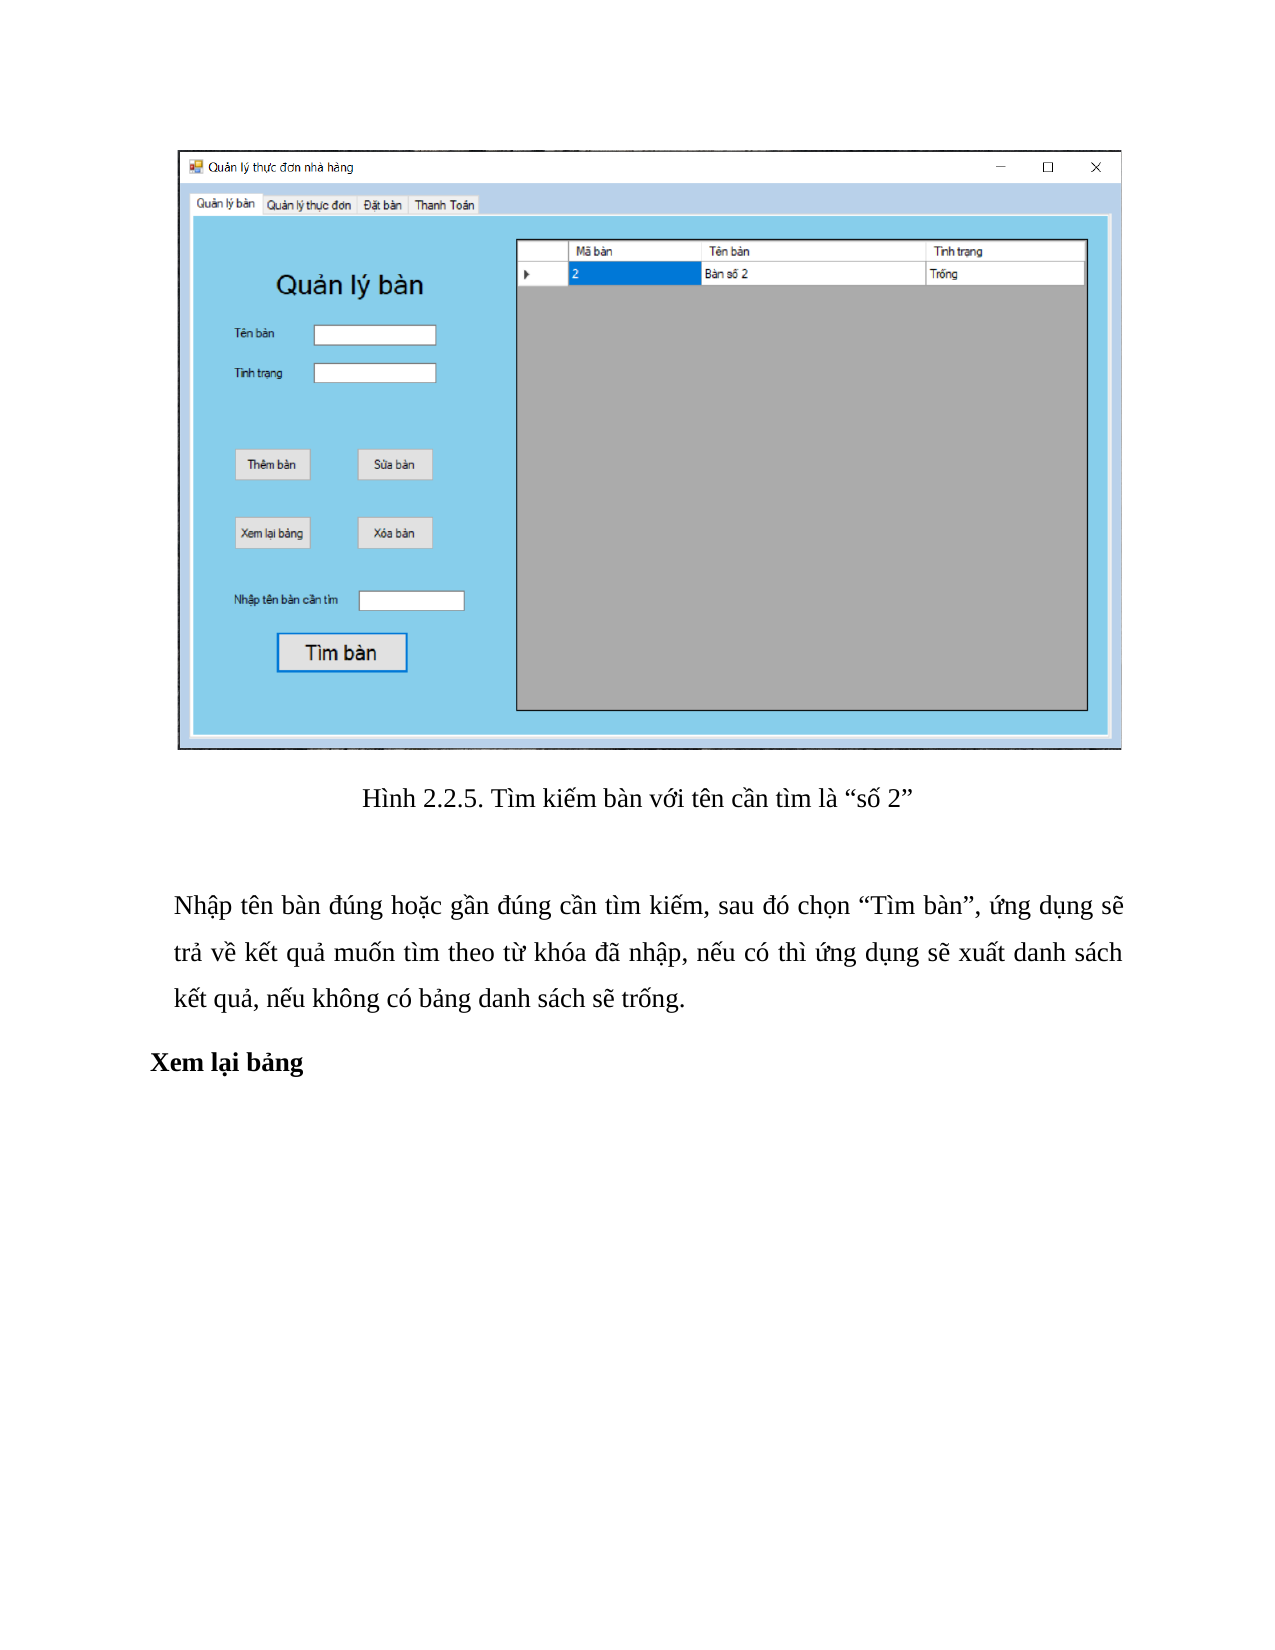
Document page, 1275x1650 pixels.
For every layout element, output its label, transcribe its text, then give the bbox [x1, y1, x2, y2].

text Hình 2.2.5. Tìm kiếm bàn với tên cần tìm là “số 2” [150, 782, 1125, 813]
picture [177, 150, 1122, 750]
text Xem lại bảng [150, 1046, 1125, 1077]
text Nhập tên bàn đúng hoặc gần đúng cần tìm kiếm, sau đó chọn “Tìm bàn”, ứng dụng sẽ trả về kết quả muốn tìm theo từ khóa đã nhập, nếu có thì ứng dụng sẽ xuất danh sách kết quả, nếu không có bảng danh sách sẽ trống. [174, 889, 1125, 1014]
